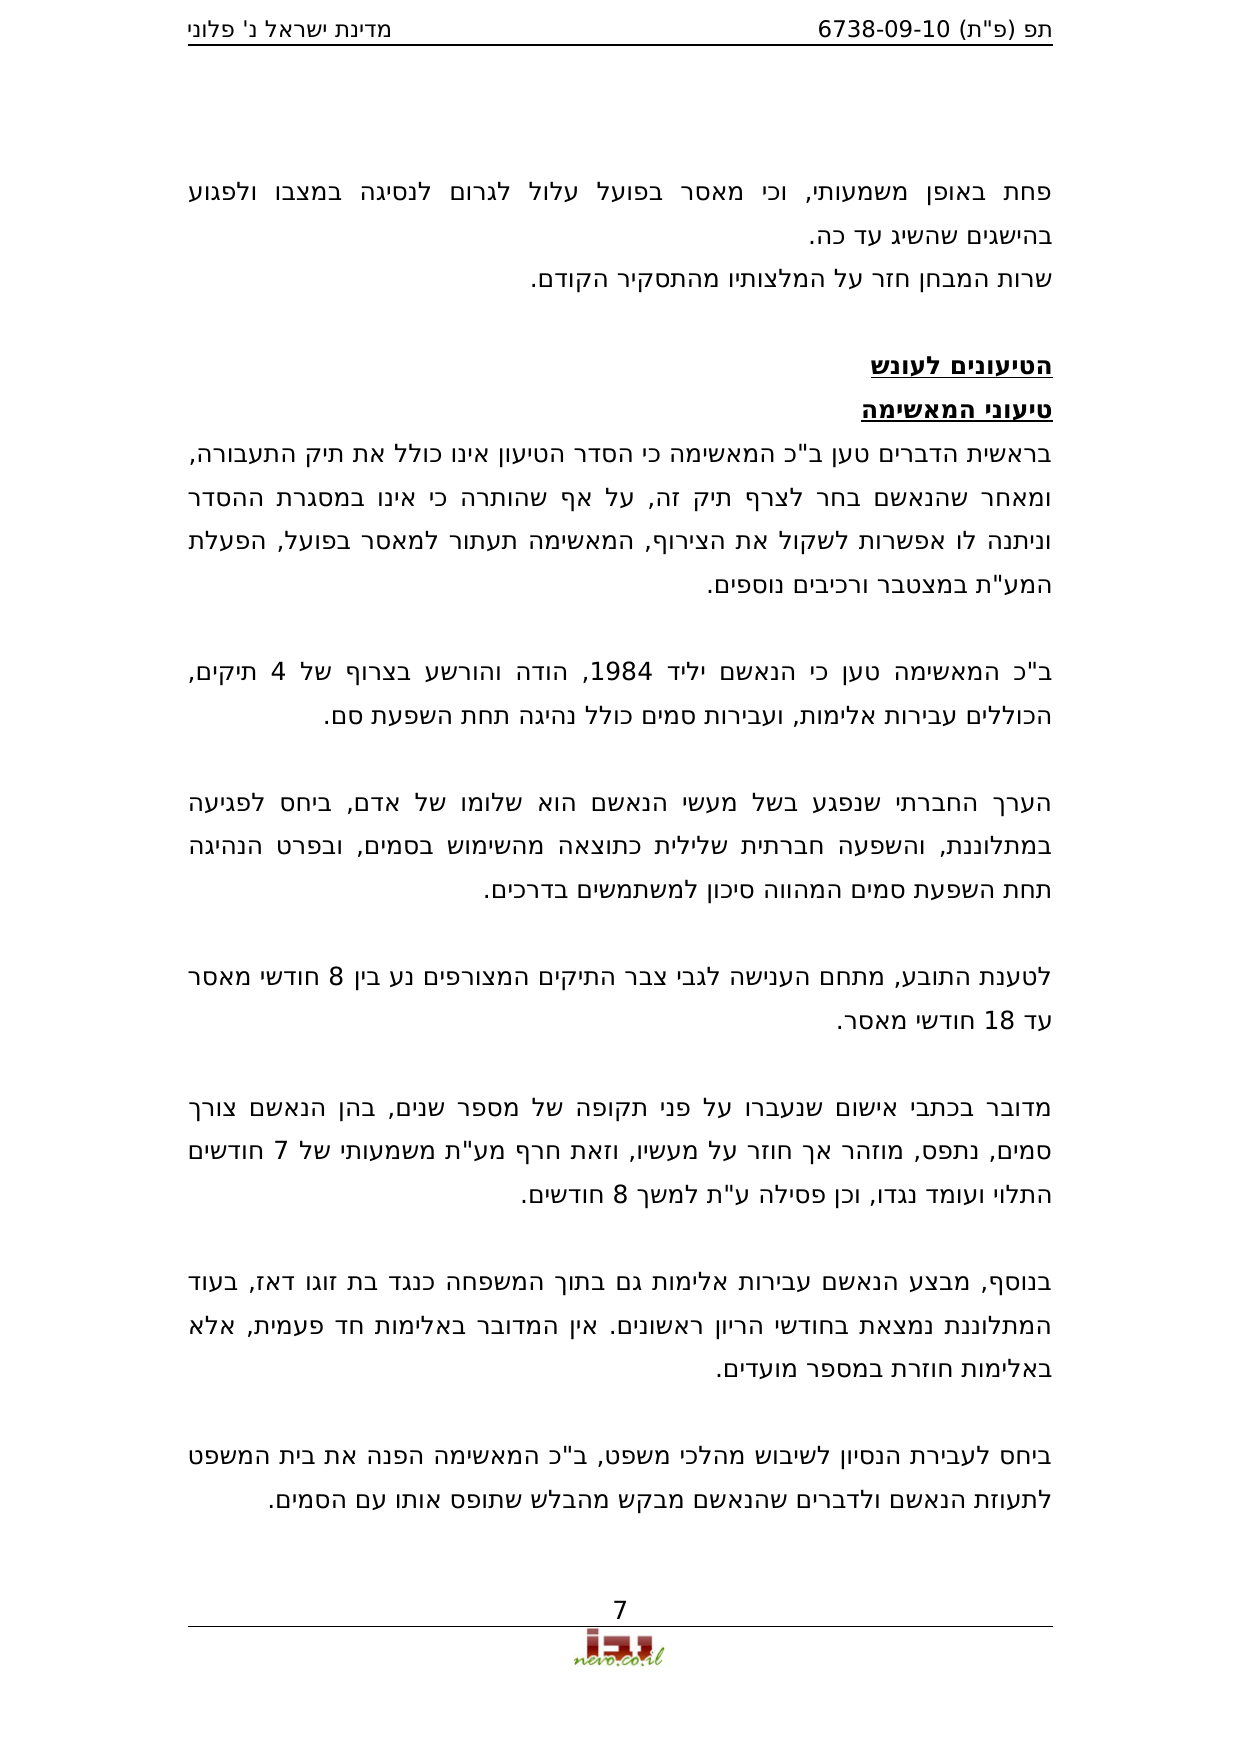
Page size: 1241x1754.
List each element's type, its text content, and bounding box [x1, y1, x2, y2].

text ביחס לעבירת הנסיון לשיבוש מהלכי משפט, ב"כ המאשימה הפנה את בית המשפט לתעוזת הנאשם ולדברים שהנאשם מבקש מהבלש שתופס אותו עם הסמים. [187, 1442, 1053, 1514]
picture [574, 1628, 666, 1667]
text בנוסף, מבצע הנאשם עבירות אלימות גם בתוך המשפחה כנגד בת זוגו דאז, בעוד המתלוננת נמצאת בחודשי הריון ראשונים. אין המדובר באלימות חד פעמית, אלא באלימות חוזרת במספר מועדים. [187, 1267, 1053, 1384]
text לטענת התובע, מתחם הענישה לגבי צבר התיקים המצורפים נע בין 8 חודשי מאסר עד 18 חודשי מאסר. [187, 962, 1053, 1035]
text בראשית הדברים טען ב"כ המאשימה כי הסדר הטיעון אינו כולל את תיק התעבורה, ומאחר שהנאשם בחר לצרף תיק זה, על אף שהותרה כי אינו במסגרת ההסדר וניתנה לו אפשרות לשקול את הצירוף, המאשימה תעתור למאסר בפועל, הפעלת המע"ת במצטבר ורכיבים נוספים. [187, 439, 1053, 599]
text טיעוני המאשימה [187, 395, 1053, 424]
text שרות המבחן חזר על המלצותיו מהתסקיר הקודם. [187, 265, 1053, 294]
text מדובר בכתבי אישום שנעברו על פני תקופה של מספר שנים, בהן הנאשם צורך סמים, נתפס, מוזהר אך חוזר על מעשיו, וזאת חרף מע"ת משמעותי של 7 חודשים התלוי ועומד נגדו, וכן פסילה ע"ת למשך 8 חודשים. [187, 1093, 1053, 1209]
text הטיעונים לעונש [187, 352, 1053, 381]
text ב"כ המאשימה טען כי הנאשם יליד 1984, הודה והורשע בצרוף של 4 תיקים, הכוללים עבירות אלימות, ועבירות סמים כולל נהיגה תחת השפעת סם. [187, 657, 1053, 730]
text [187, 177, 1053, 250]
text הערך החברתי שנפגע בשל מעשי הנאשם הוא שלומו של אדם, ביחס לפגיעה במתלוננת, והשפעה חברתית שלילית כתוצאה מהשימוש בסמים, ובפרט הנהיגה תחת השפעת סמים המהווה סיכון למשתמשים בדרכים. [187, 788, 1053, 904]
